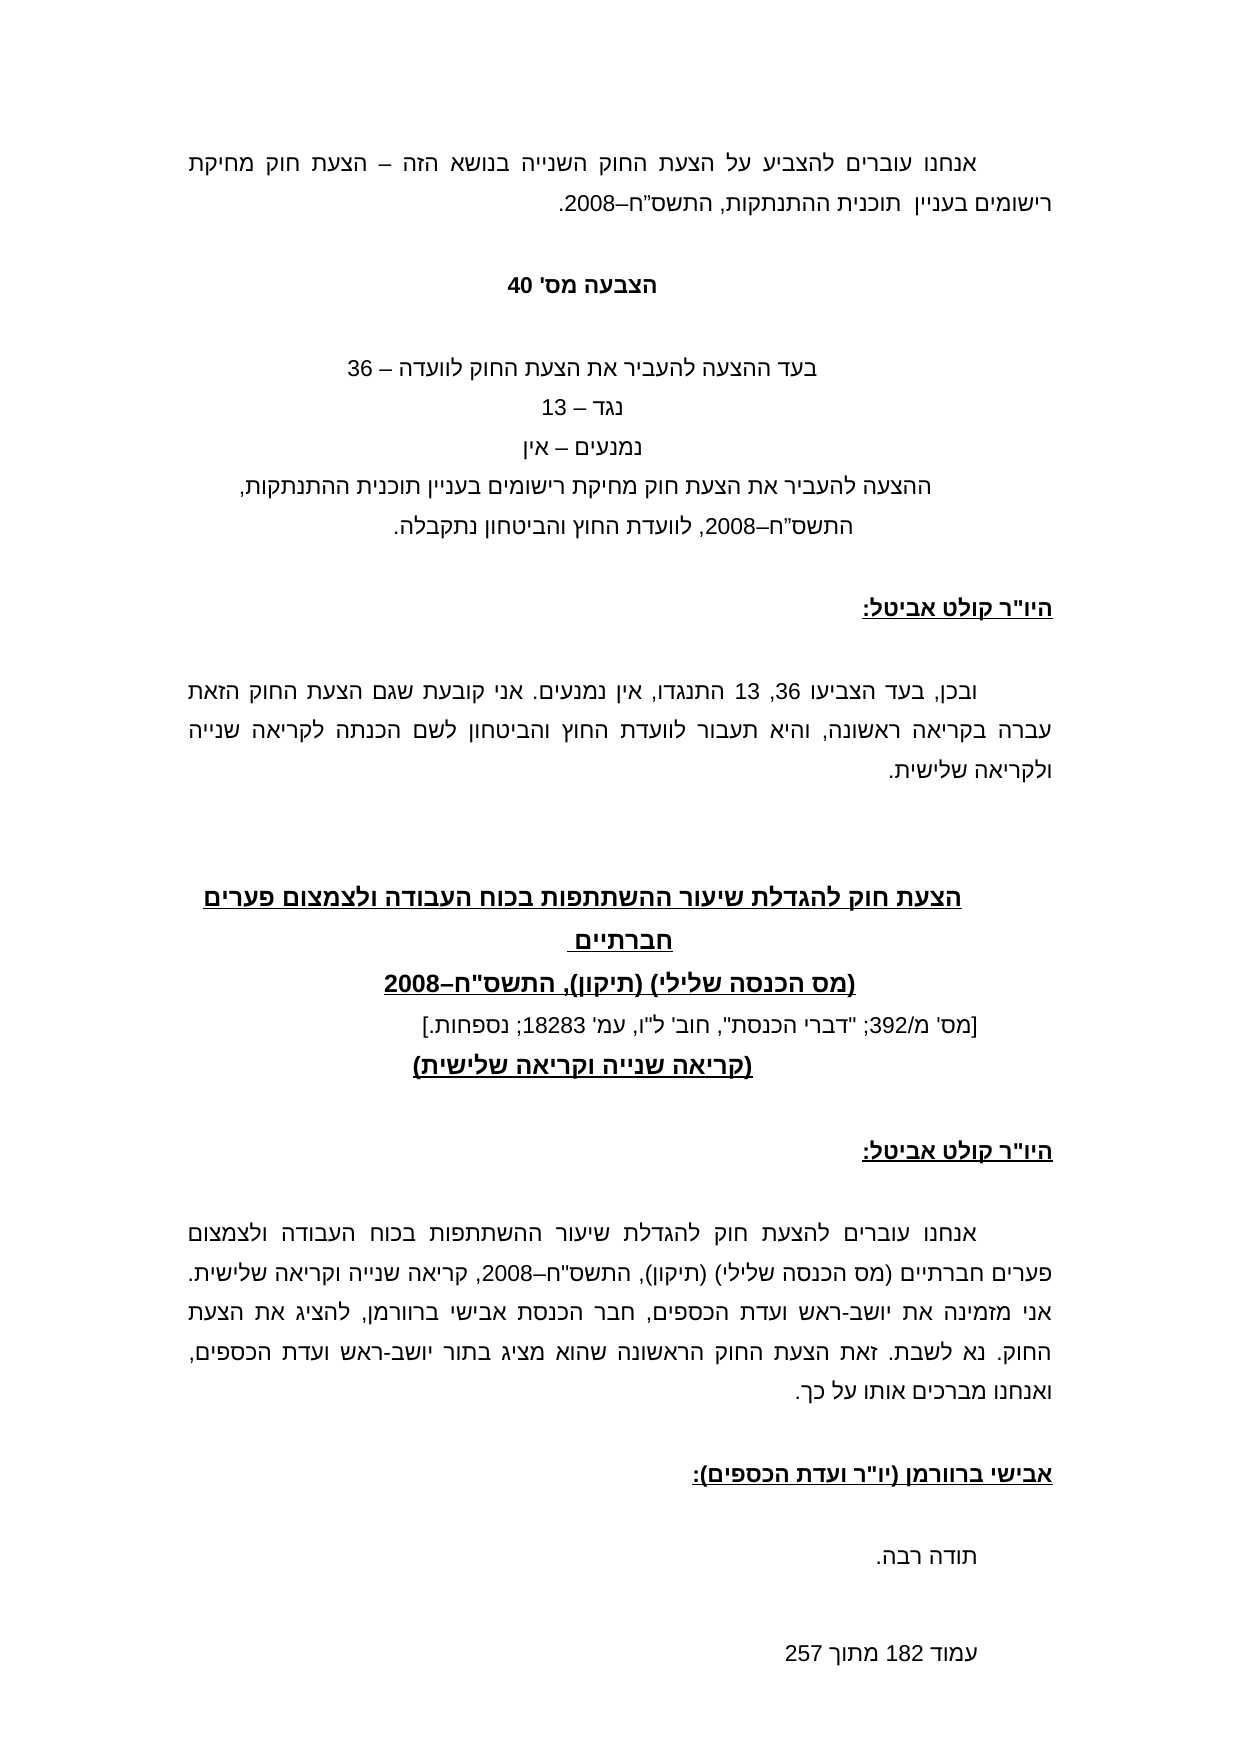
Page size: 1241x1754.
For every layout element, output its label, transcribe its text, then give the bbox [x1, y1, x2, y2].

text [מס' מ/392; "דברי הכנסת", חוב' ל"ו, עמ' 18283; נספחות.] [187, 1012, 1053, 1038]
text היו"ר קולט אביטל: [187, 595, 1053, 622]
text היו"ר קולט אביטל: [187, 1138, 1053, 1164]
text אבישי ברוורמן (יו"ר ועדת הכספים): [187, 1461, 1053, 1487]
text נמנעים – אין [187, 434, 1053, 460]
text (קריאה שנייה וקריאה שלישית) [187, 1051, 1053, 1080]
text אנחנו עוברים להצעת חוק להגדלת שיעור ההשתתפות בכוח העבודה ולצמצום פערים חברתיים (מס הכנסה שלילי) (תיקון), התשס"ח–2008, קריאה שנייה וקריאה שלישית. אני מזמינה את יושב-ראש ועדת הכספים, חבר הכנסת אבישי ברוורמן, להציג את הצעת החוק. נא לשבת. זאת הצעת החוק הראשונה שהוא מציג בתור יושב-ראש ועדת הכספים, ואנחנו מברכים אותו על כך. [187, 1220, 1053, 1404]
text אנחנו עוברים להצביע על הצעת החוק השנייה בנושא הזה – הצעת חוק מחיקת רישומים בעניין תוכנית ההתנתקות, התשס”ח–2008. [187, 150, 1053, 216]
text תודה רבה. [187, 1543, 1053, 1570]
text הצעת חוק להגדלת שיעור ההשתתפות בכוח העבודה ולצמצום פערים חברתיים (מס הכנסה שלילי) (תיקון), התשס"ח–2008 [187, 882, 1053, 997]
text ההצעה להעביר את הצעת חוק מחיקת רישומים בעניין תוכנית ההתנתקות, התשס”ח–2008, לוועדת החוץ והביטחון נתקבלה. [187, 473, 1053, 539]
text נגד – 13 [187, 394, 1053, 421]
text הצבעה מס' 40 [187, 272, 1053, 298]
text ובכן, בעד הצביעו 36, 13 התנגדו, אין נמנעים. אני קובעת שגם הצעת החוק הזאת עברה בקריאה ראשונה, והיא תעבור לוועדת החוץ והביטחון לשם הכנתה לקריאה שנייה ולקריאה שלישית. [187, 678, 1053, 783]
text בעד ההצעה להעביר את הצעת החוק לוועדה – 36 [187, 355, 1053, 381]
